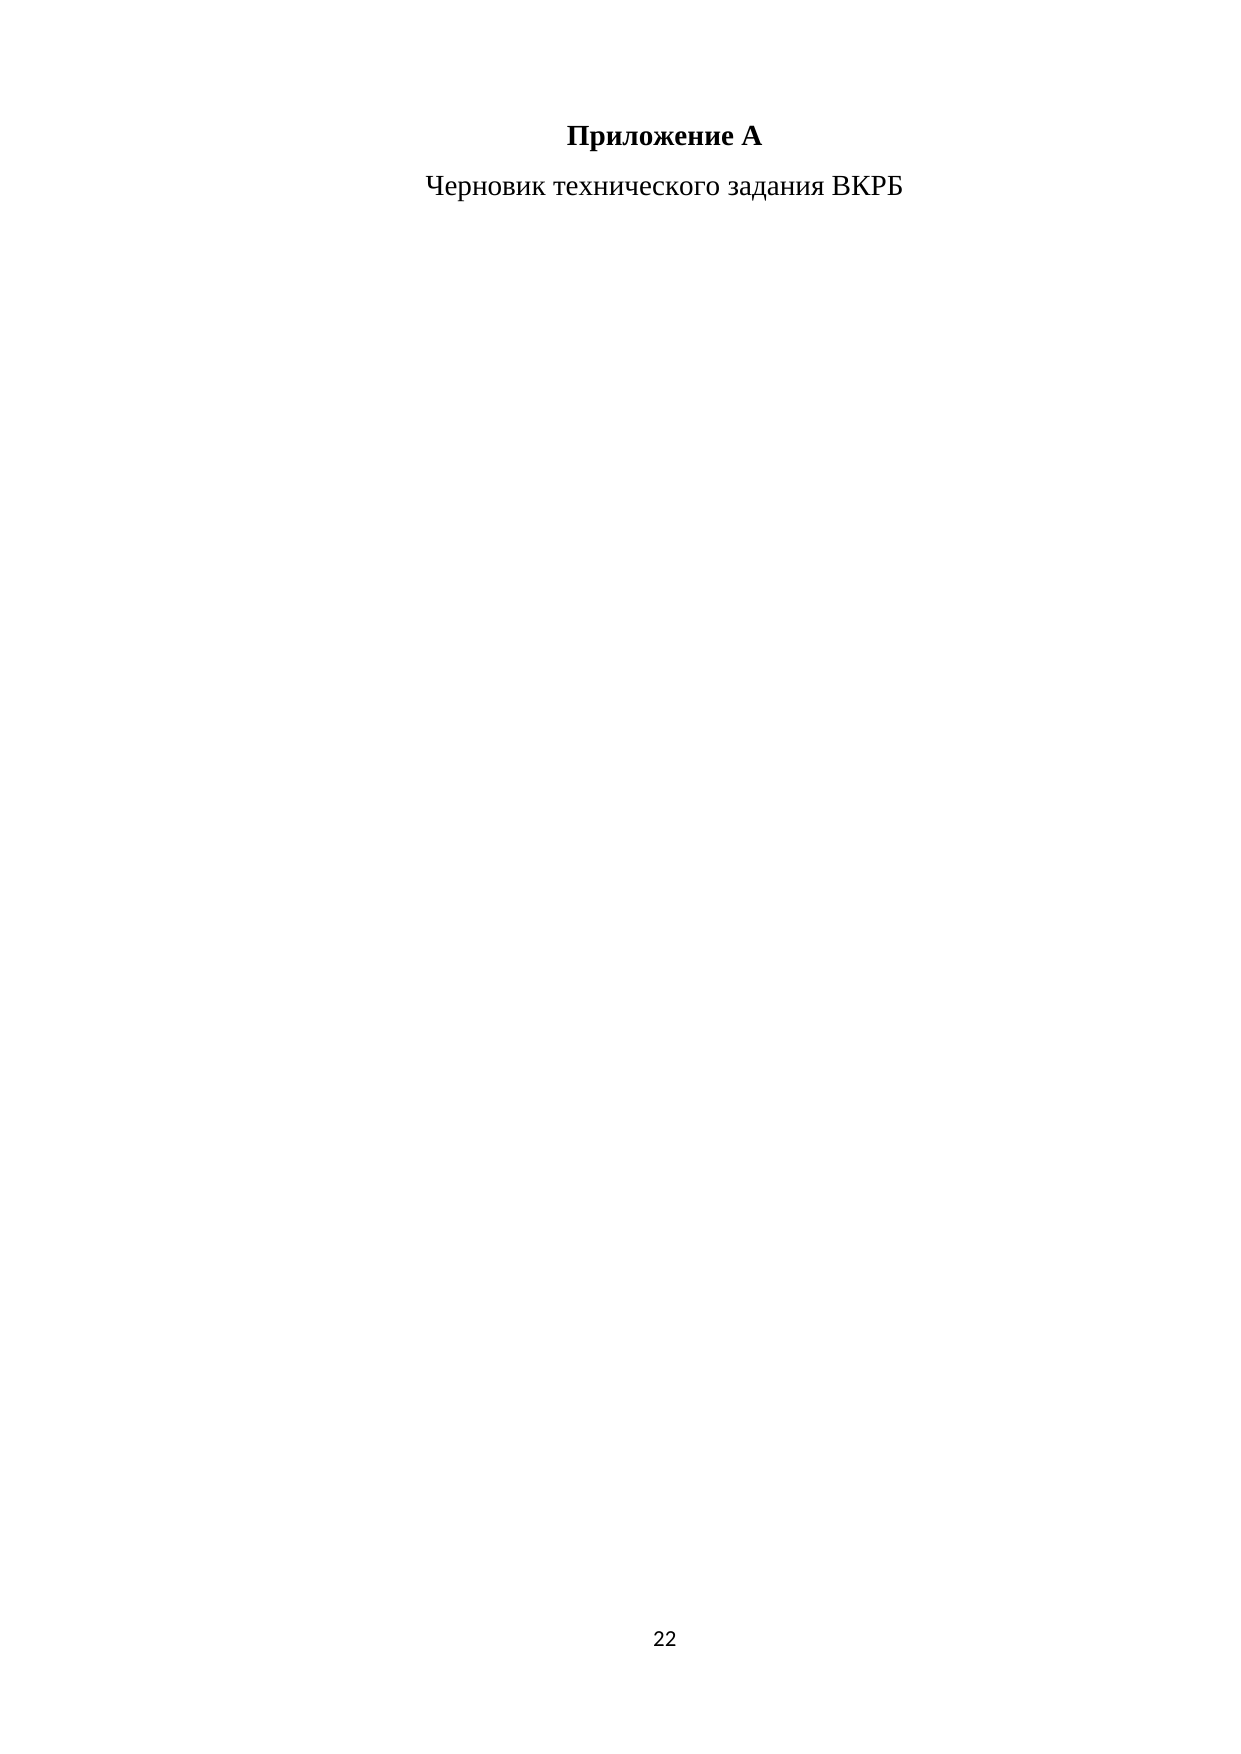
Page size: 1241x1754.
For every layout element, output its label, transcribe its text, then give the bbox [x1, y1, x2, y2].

text Черновик технического задания ВКРБ [177, 168, 1152, 202]
text Приложение А [177, 118, 1152, 152]
